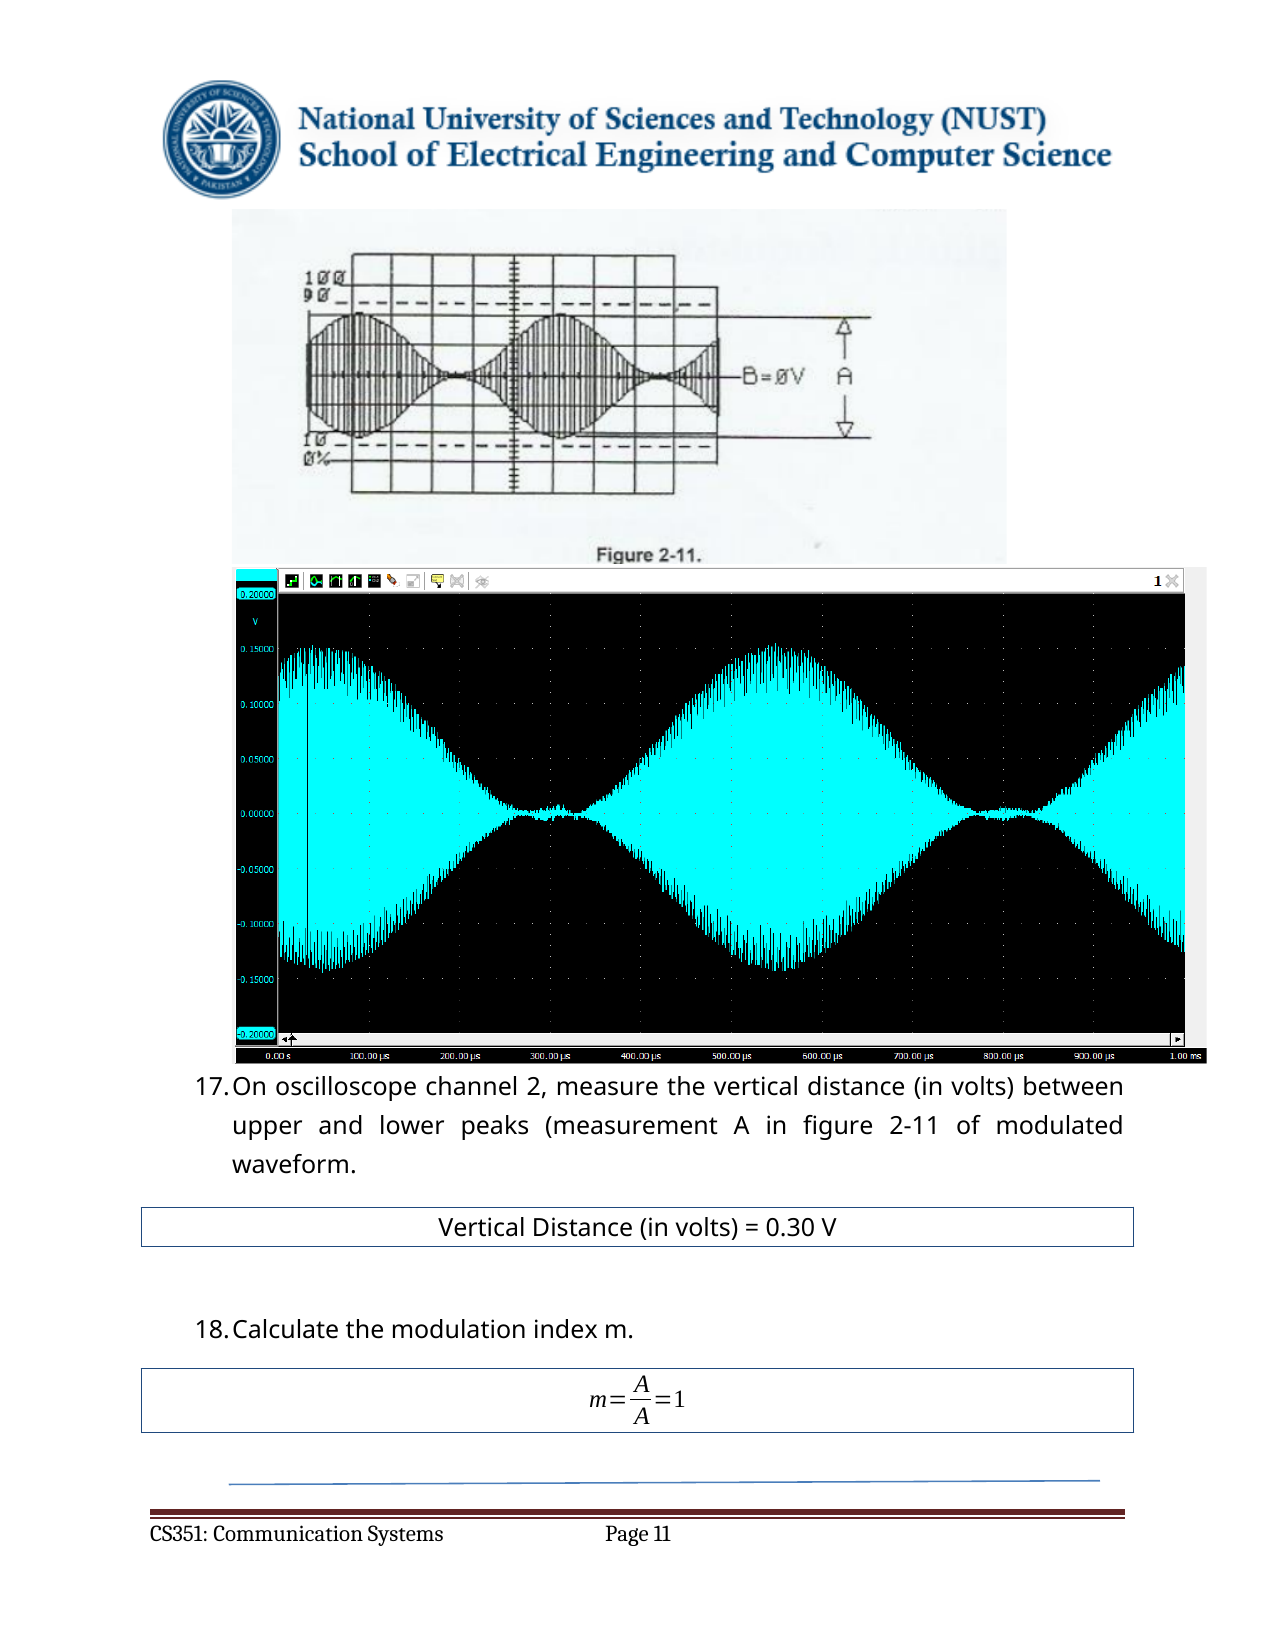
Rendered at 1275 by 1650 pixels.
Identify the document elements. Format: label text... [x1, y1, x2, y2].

picture [231, 567, 1207, 1064]
picture [150, 75, 1125, 564]
text Vertical Distance (in volts) = 0.30 V [142, 1208, 1133, 1246]
list Calculate the modulation index m. [194, 1312, 1125, 1346]
list On oscilloscope channel 2, measure the vertical distance (in volts) between upper and lower peaks (measurement A in figure 2-11 of modulated waveform. [194, 1068, 1125, 1181]
